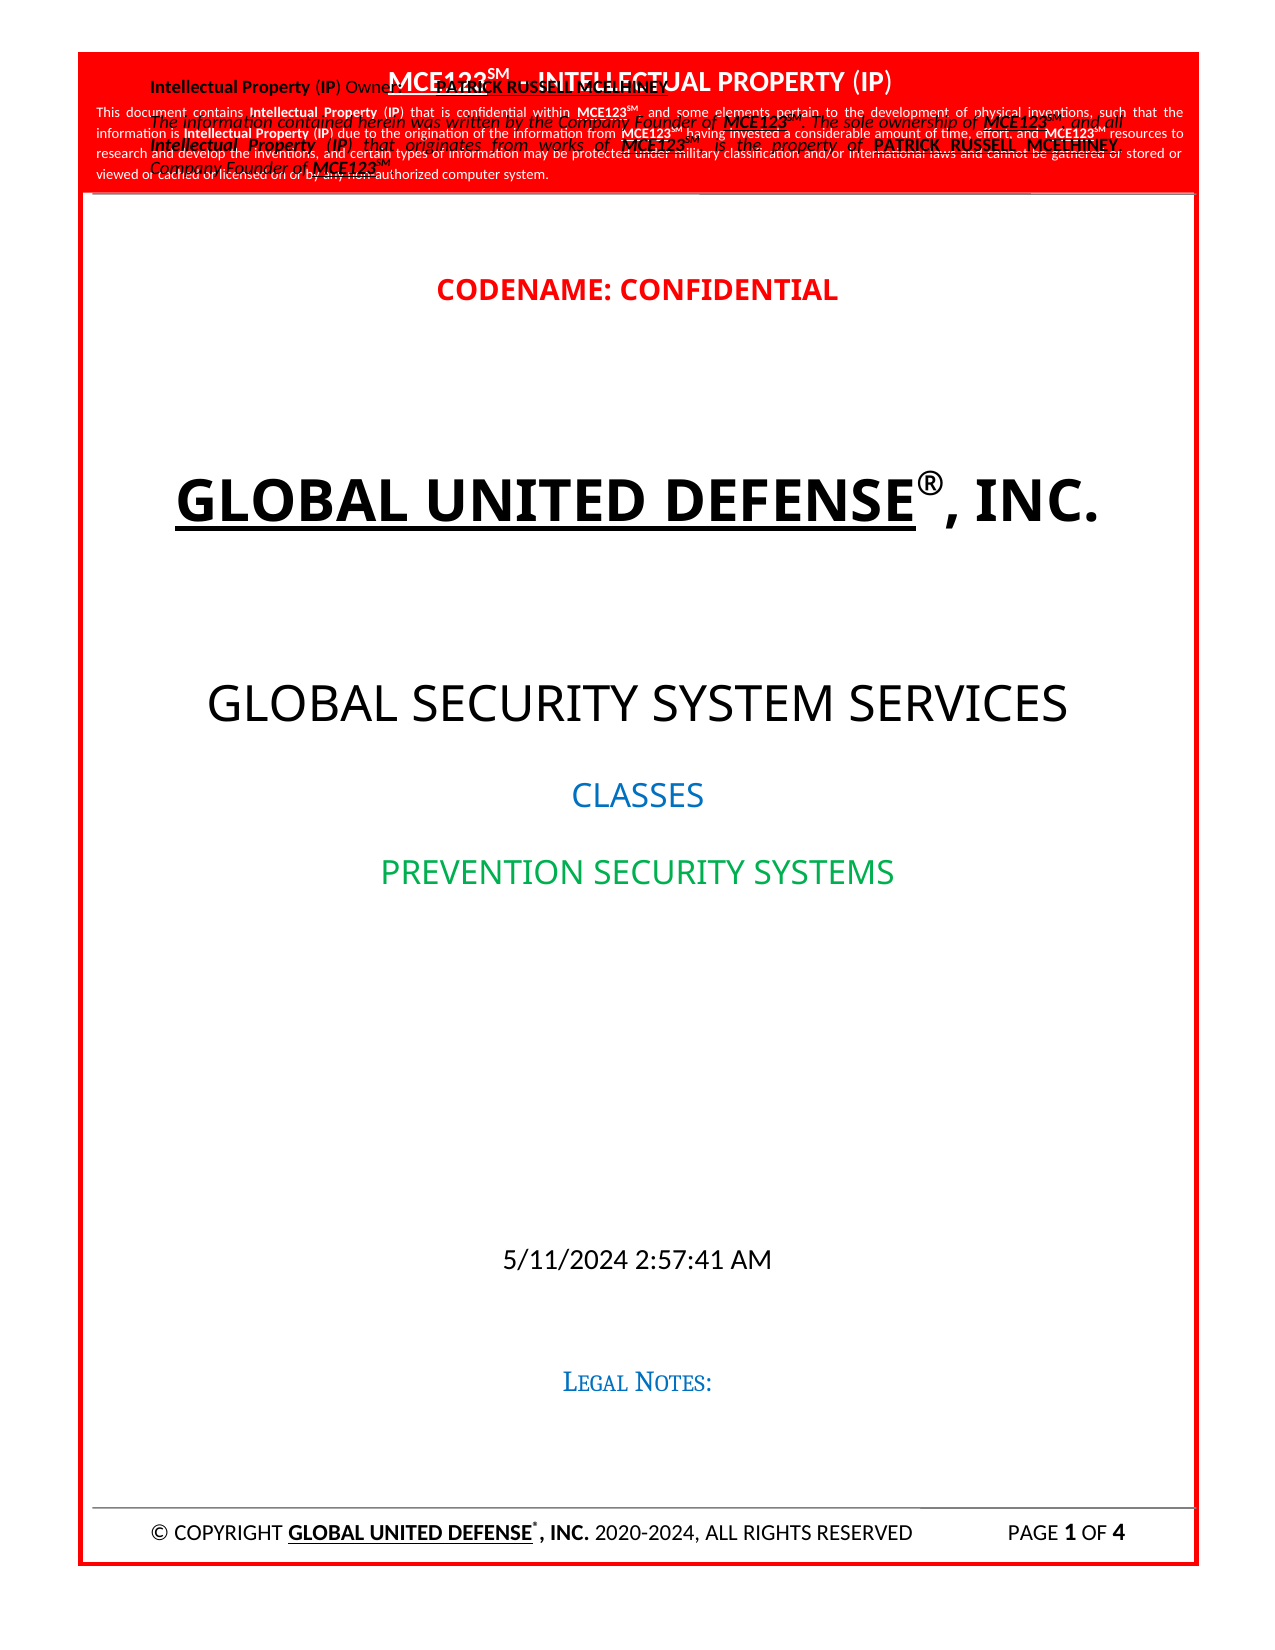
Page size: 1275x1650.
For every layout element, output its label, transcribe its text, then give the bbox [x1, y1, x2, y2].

subtitle Legal Notes: [150, 1365, 1125, 1398]
text 5/11/2024 2:57:41 AM [150, 1241, 1125, 1277]
text CODENAME: CONFIDENTIAL [150, 269, 1125, 309]
subtitle CLASSES [150, 772, 1125, 817]
text GLOBAL UNITED DEFENSE®, INC. [150, 459, 1125, 539]
subtitle PREVENTION SECURITY SYSTEMS [150, 849, 1125, 894]
text GLOBAL SECURITY SYSTEM SERVICES [150, 668, 1125, 736]
